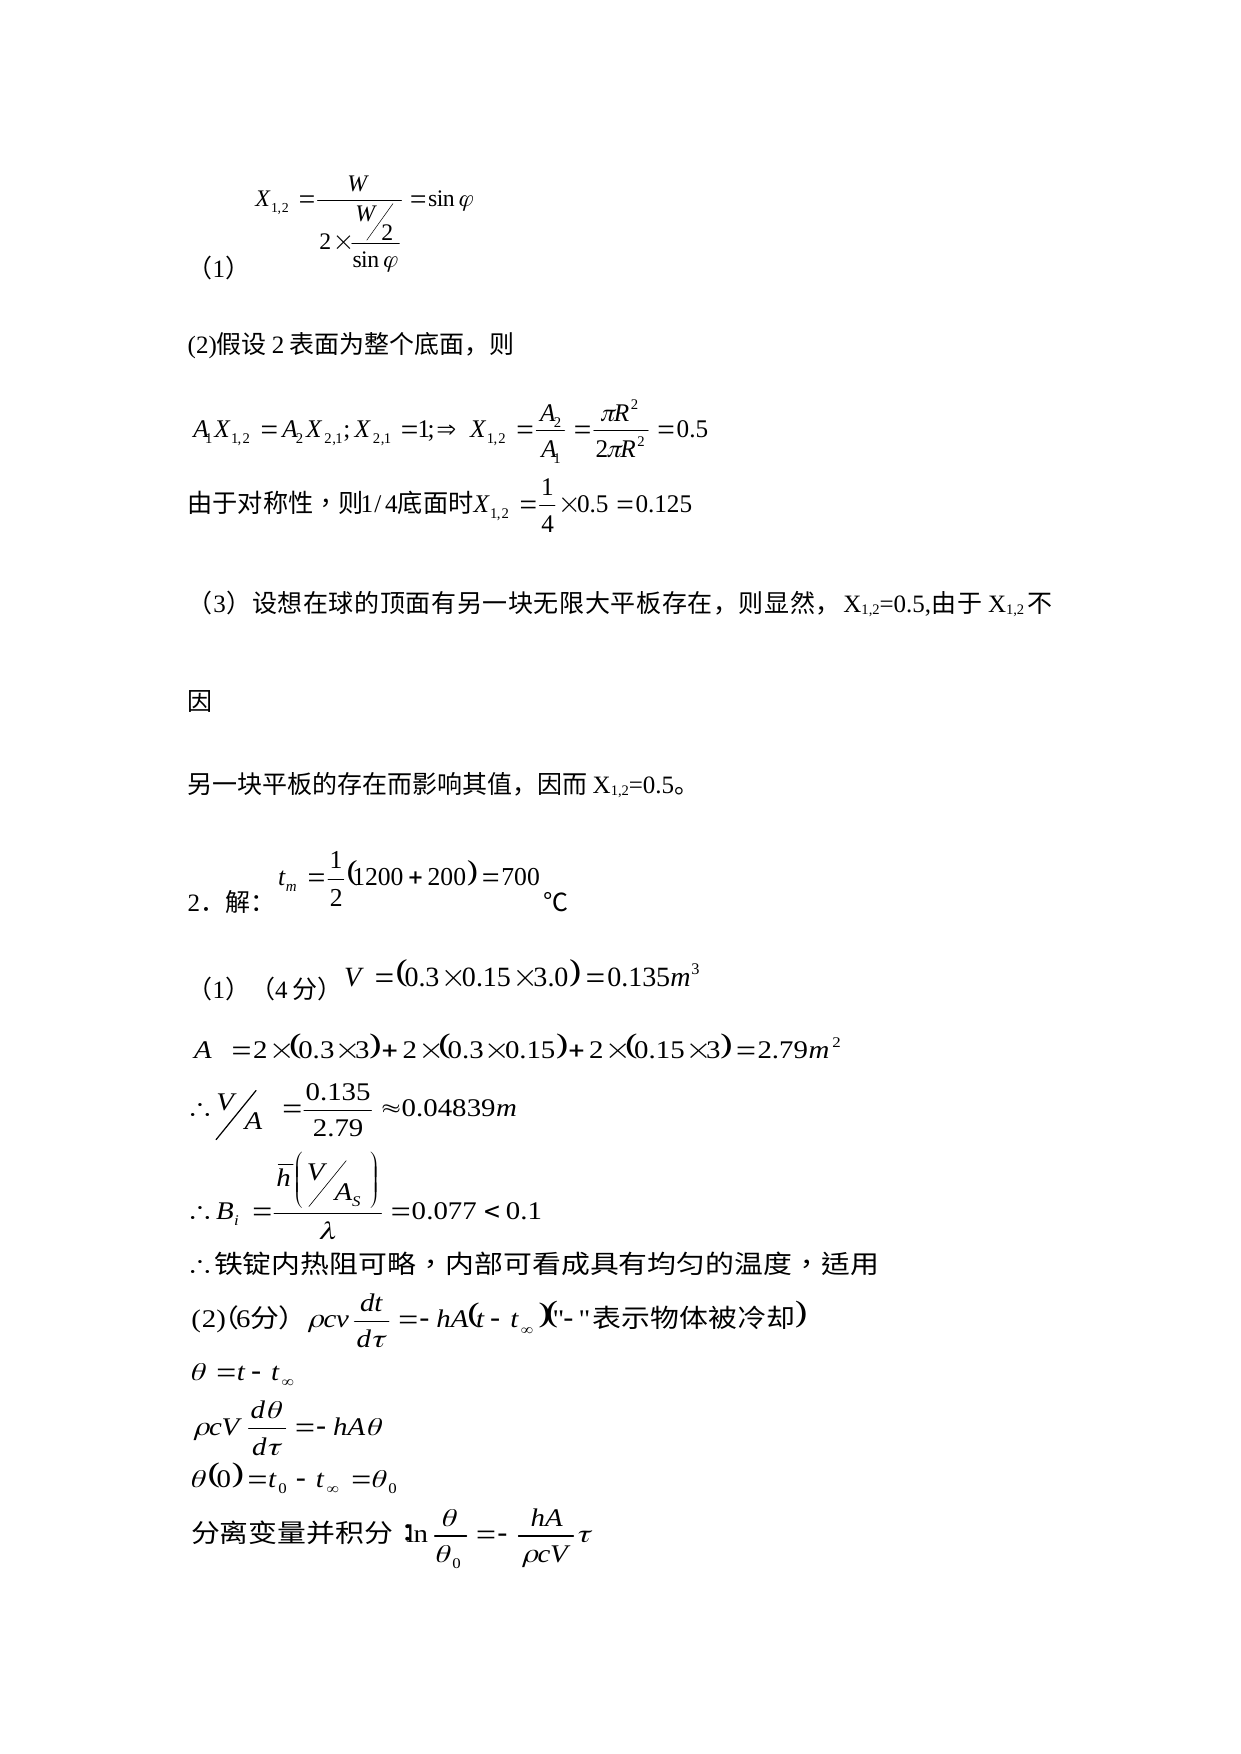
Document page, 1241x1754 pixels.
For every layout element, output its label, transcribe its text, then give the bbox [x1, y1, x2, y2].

text （3）设想在球的顶面有另一块无限大平板存在，则显然，X1,2=0.5,由于X1,2不因 [187, 569, 1053, 732]
text 另一块平板的存在而影响其值，因而X1,2=0.5。 [187, 750, 1053, 815]
text （1） [187, 162, 1053, 292]
text (2)假设2表面为整个底面，则 [187, 310, 1053, 375]
text 2．解：℃ [187, 833, 1053, 930]
text （1）（4分） [187, 948, 1053, 1013]
